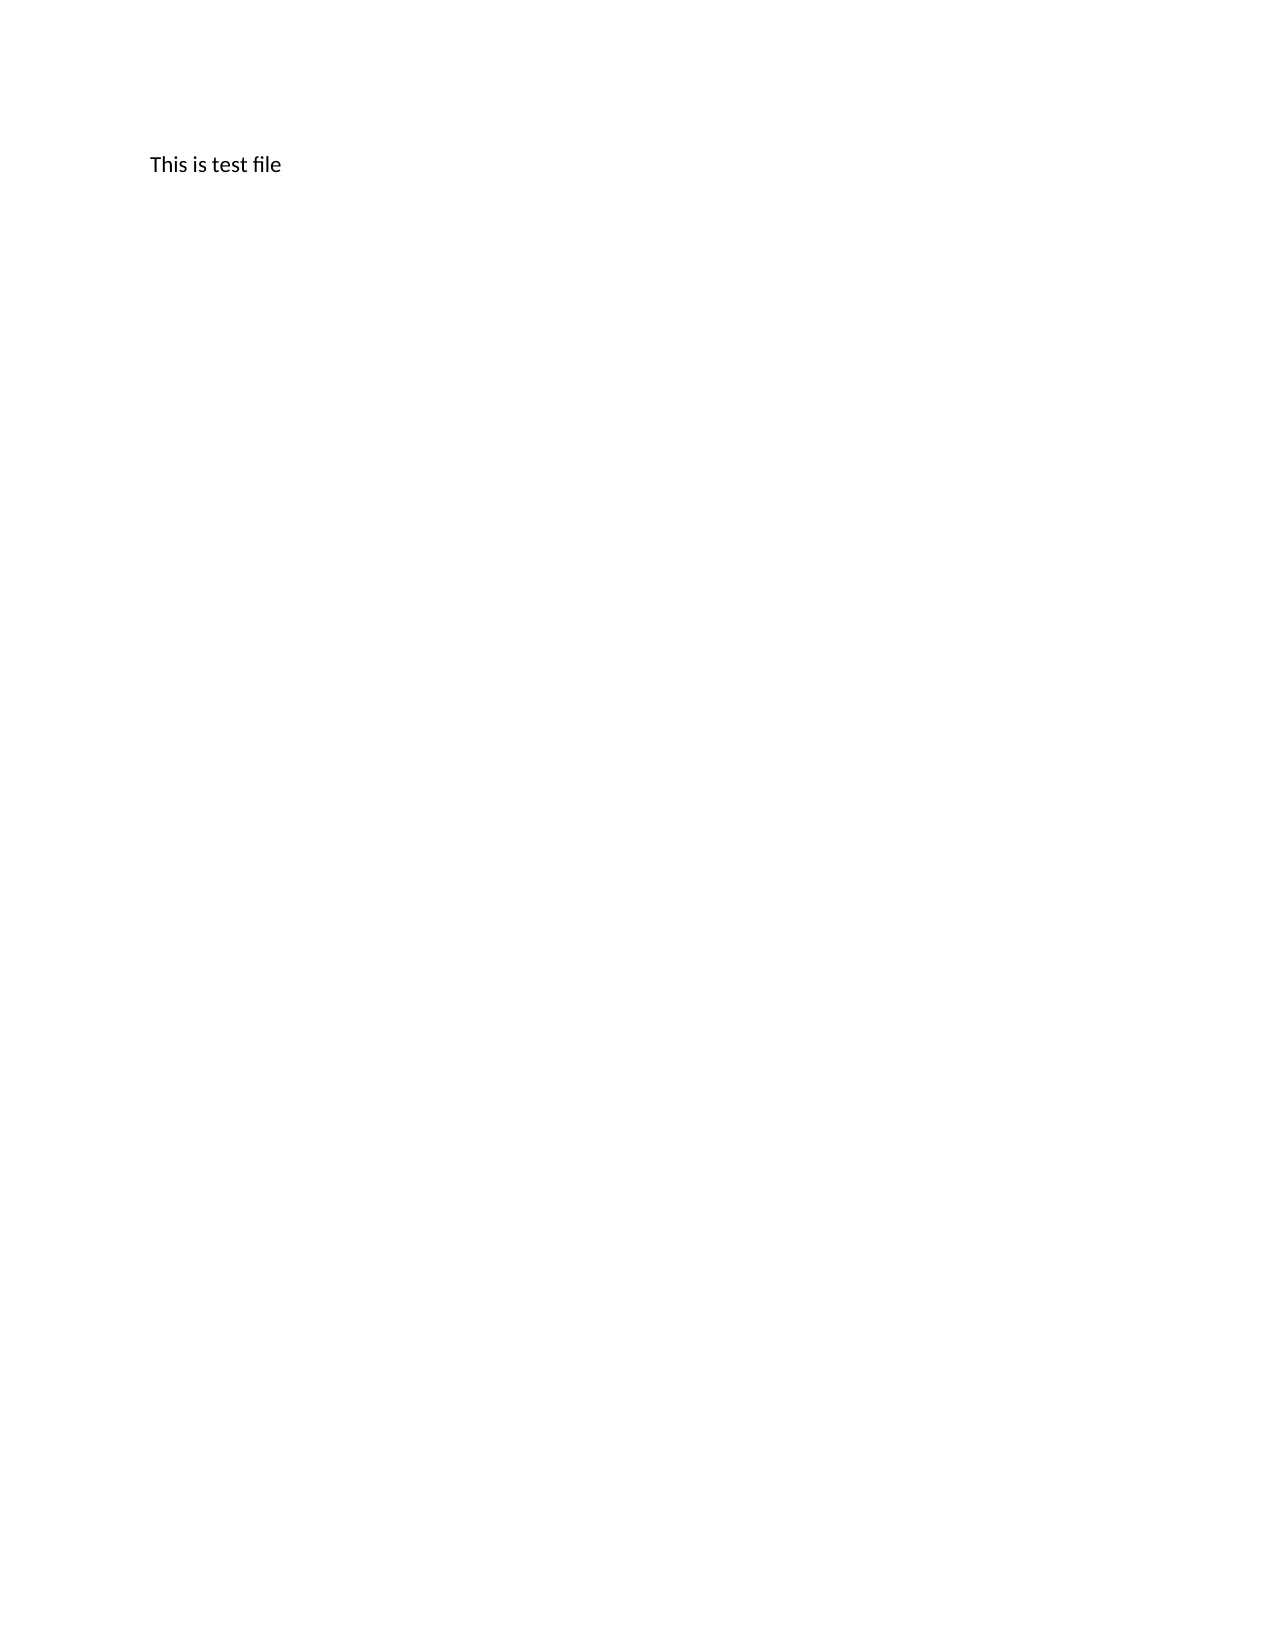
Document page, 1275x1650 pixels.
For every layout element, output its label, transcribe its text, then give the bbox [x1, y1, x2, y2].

text This is test file [150, 150, 1125, 178]
